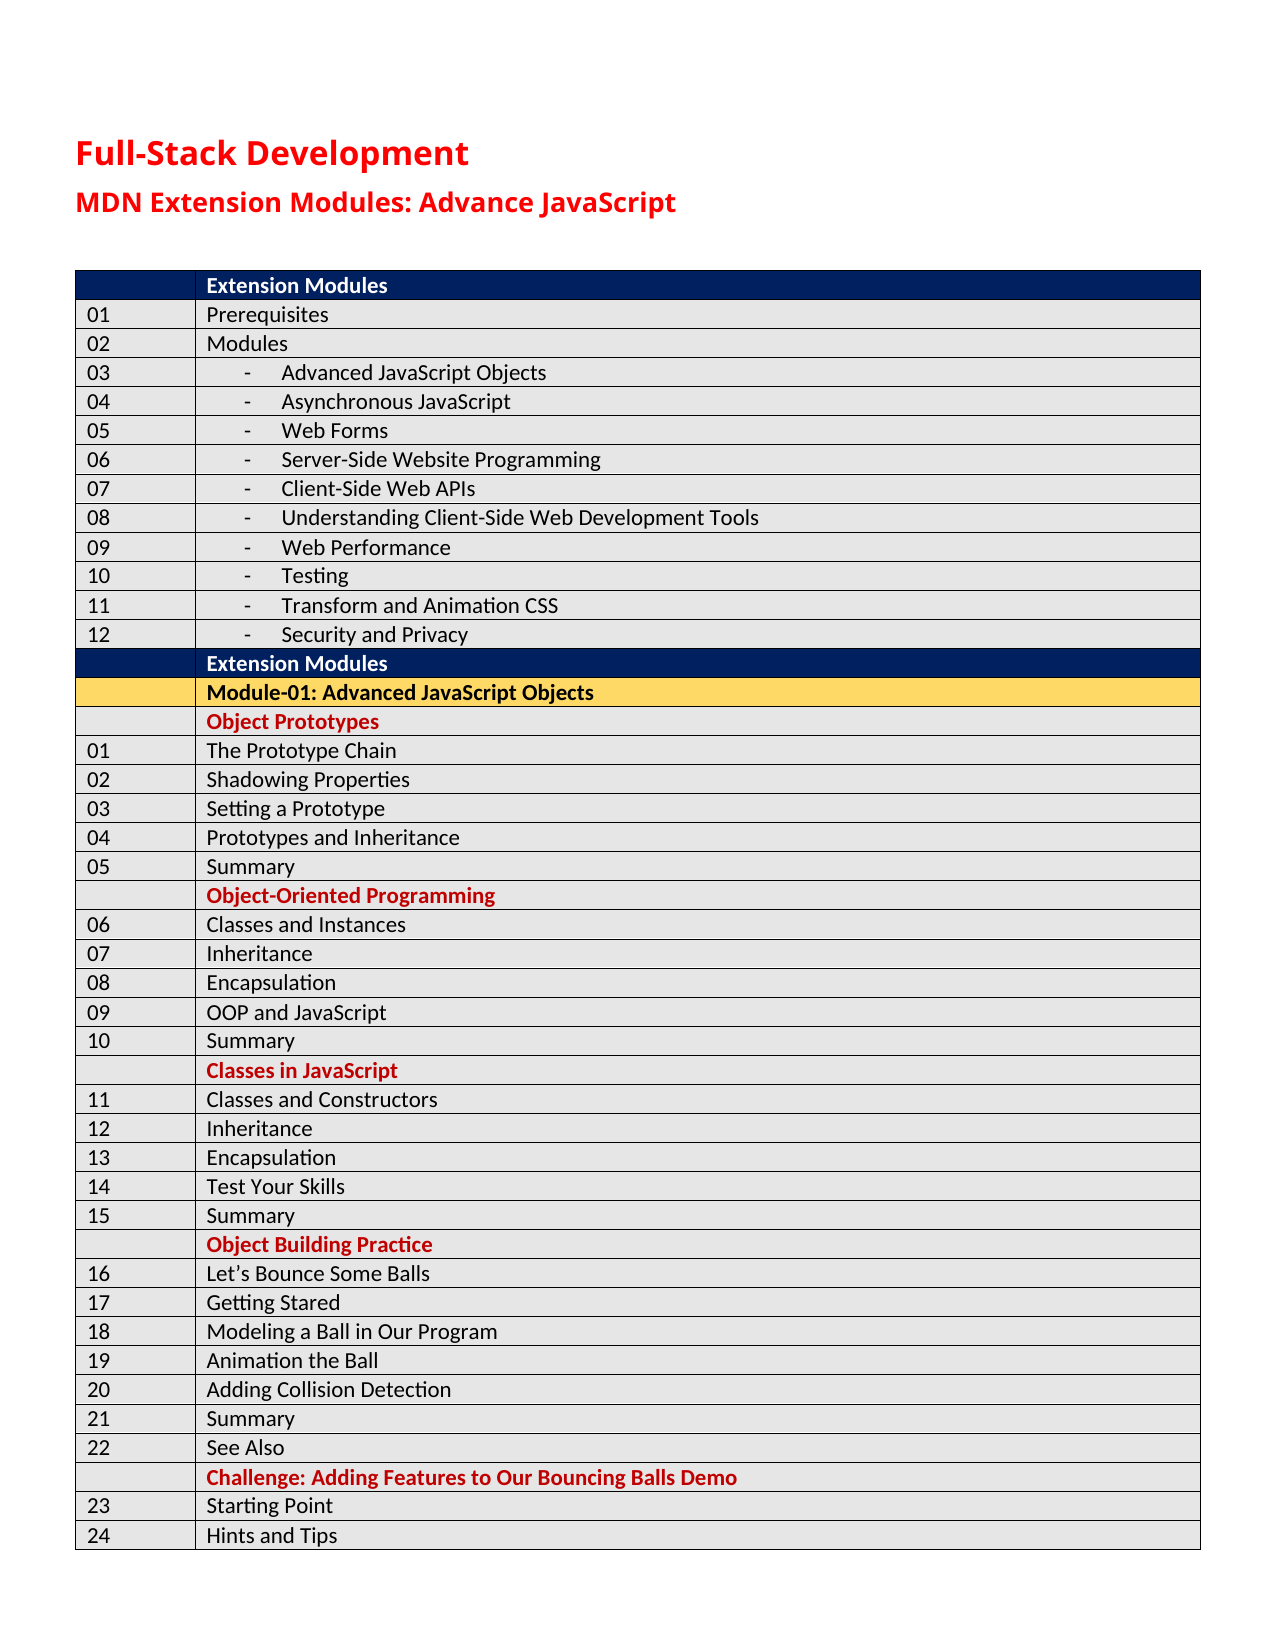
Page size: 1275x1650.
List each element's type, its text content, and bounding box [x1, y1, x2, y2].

table_cell 12 [76, 620, 195, 648]
table_cell 08 [76, 504, 195, 532]
table_cell 12 [76, 1114, 195, 1142]
table_cell 01 [76, 300, 195, 328]
table_cell 20 [76, 1375, 195, 1403]
table_cell Starting Point [196, 1492, 1200, 1520]
table_cell Object-Oriented Programming [196, 881, 1200, 909]
table_cell 01 [76, 736, 195, 764]
table_cell See Also [196, 1434, 1200, 1462]
table_cell 07 [76, 475, 195, 502]
table_cell Extension Modules [196, 649, 1200, 677]
table_cell Asynchronous JavaScript [196, 387, 1200, 415]
table_cell 15 [76, 1201, 195, 1229]
table_cell [76, 649, 195, 677]
table_cell 03 [76, 358, 195, 386]
table_cell [76, 881, 195, 909]
table_cell Modeling a Ball in Our Program [196, 1317, 1200, 1345]
table_cell Summary [196, 852, 1200, 880]
table_cell 24 [76, 1521, 195, 1549]
table_cell Summary [196, 1405, 1200, 1432]
table_cell OOP and JavaScript [196, 998, 1200, 1026]
table_cell 22 [76, 1434, 195, 1462]
table_cell 17 [76, 1288, 195, 1316]
table_cell Adding Collision Detection [196, 1375, 1200, 1403]
table_cell Web Performance [196, 533, 1200, 561]
table_cell Inheritance [196, 940, 1200, 967]
table_cell Shadowing Properties [196, 765, 1200, 793]
table_cell Client-Side Web APIs [196, 475, 1200, 502]
table_cell Summary [196, 1201, 1200, 1229]
table_cell Animation the Ball [196, 1346, 1200, 1374]
subtitle MDN Extension Modules: Advance JavaScript [75, 183, 1200, 220]
table_cell 14 [76, 1172, 195, 1200]
table_cell Setting a Prototype [196, 794, 1200, 822]
table_cell Advanced JavaScript Objects [196, 358, 1200, 386]
table_cell 05 [76, 416, 195, 444]
table_cell Test Your Skills [196, 1172, 1200, 1200]
table_cell 08 [76, 969, 195, 997]
table_cell Classes and Constructors [196, 1085, 1200, 1113]
table_cell 09 [76, 533, 195, 561]
table_cell Prototypes and Inheritance [196, 823, 1200, 851]
table_cell 04 [76, 387, 195, 415]
table_cell Transform and Animation CSS [196, 591, 1200, 619]
table_cell Summary [196, 1027, 1200, 1055]
table_cell 03 [76, 794, 195, 822]
table_cell Encapsulation [196, 969, 1200, 997]
table_cell 21 [76, 1405, 195, 1432]
table_cell Hints and Tips [196, 1521, 1200, 1549]
table_cell 09 [76, 998, 195, 1026]
table_cell 06 [76, 910, 195, 938]
table_cell [76, 678, 195, 706]
table_cell Object Building Practice [196, 1230, 1200, 1258]
table_cell 19 [76, 1346, 195, 1374]
table_cell Security and Privacy [196, 620, 1200, 648]
table_cell The Prototype Chain [196, 736, 1200, 764]
table_cell Server-Side Website Programming [196, 445, 1200, 473]
table_cell Module-01: Advanced JavaScript Objects [196, 678, 1200, 706]
table_cell 11 [76, 591, 195, 619]
table_cell 02 [76, 765, 195, 793]
subtitle Full-Stack Development [75, 130, 1200, 176]
table_cell [76, 1463, 195, 1491]
table_cell 11 [76, 1085, 195, 1113]
table_cell 18 [76, 1317, 195, 1345]
table_cell Prerequisites [196, 300, 1200, 328]
table_cell 10 [76, 1027, 195, 1055]
table_cell 07 [76, 940, 195, 967]
table_cell 05 [76, 852, 195, 880]
table_cell Inheritance [196, 1114, 1200, 1142]
table_header Extension Modules [196, 271, 1200, 299]
table_header [76, 271, 195, 299]
table_cell Challenge: Adding Features to Our Bouncing Balls Demo [196, 1463, 1200, 1491]
table_cell Let’s Bounce Some Balls [196, 1259, 1200, 1287]
table_cell 04 [76, 823, 195, 851]
table_cell Understanding Client-Side Web Development Tools [196, 504, 1200, 532]
table_cell 23 [76, 1492, 195, 1520]
table_cell [76, 1230, 195, 1258]
table_cell Object Prototypes [196, 707, 1200, 735]
table_cell Web Forms [196, 416, 1200, 444]
table_cell Modules [196, 329, 1200, 357]
table_cell Classes in JavaScript [196, 1056, 1200, 1084]
table_cell 13 [76, 1143, 195, 1171]
table_cell [76, 1056, 195, 1084]
table_cell 16 [76, 1259, 195, 1287]
table_cell Classes and Instances [196, 910, 1200, 938]
table_cell Testing [196, 562, 1200, 590]
table_cell 06 [76, 445, 195, 473]
table_cell Encapsulation [196, 1143, 1200, 1171]
table_cell 02 [76, 329, 195, 357]
table_cell Getting Stared [196, 1288, 1200, 1316]
table_cell 10 [76, 562, 195, 590]
table_cell [76, 707, 195, 735]
